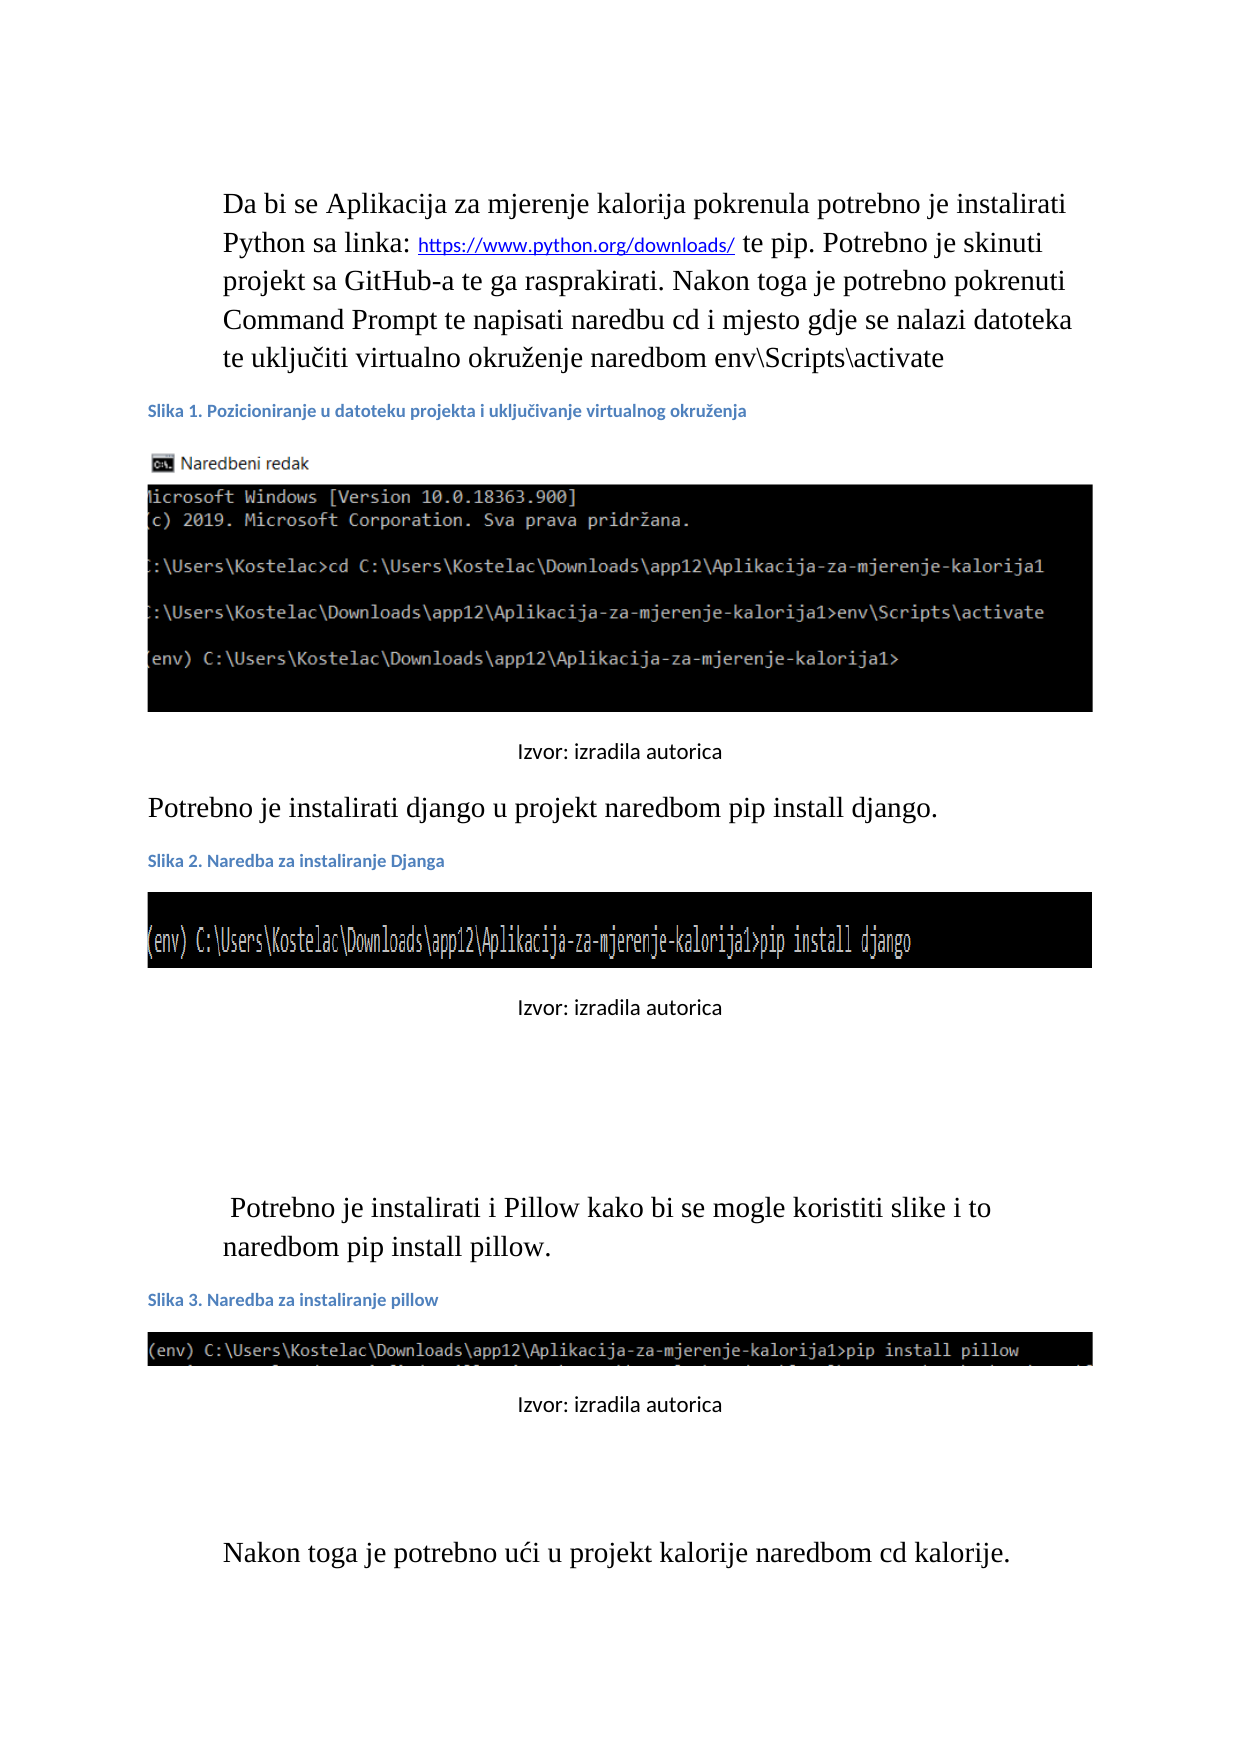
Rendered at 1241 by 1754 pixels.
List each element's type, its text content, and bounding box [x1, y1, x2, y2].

picture [147, 443, 1093, 712]
picture [147, 892, 1092, 968]
text Potrebno je instalirati django u projekt naredbom pip install django. [148, 790, 1093, 823]
list Da bi se Aplikacija za mjerenje kalorija pokrenula potrebno je instalirati Python sa linka: https://www.python.org/downloads/ te pip. Potrebno je skinuti projekt sa GitHub-a te ga rasprakirati. Nakon toga je potrebno pokrenuti Command Prompt te napisati naredbu cd i mjesto gdje se nalazi datoteka te uključiti virtualno okruženje naredbom env\Scripts\activate [223, 186, 1093, 374]
text Izvor: izradila autorica [148, 737, 1093, 765]
list Potrebno je instalirati i Pillow kako bi se mogle koristiti slike i to naredbom pip install pillow. [223, 1191, 1093, 1263]
list Nakon toga je potrebno ući u projekt kalorije naredbom cd kalorije. [223, 1535, 1093, 1568]
text Izvor: izradila autorica [148, 993, 1093, 1021]
text Izvor: izradila autorica [148, 1390, 1093, 1418]
picture [147, 1332, 1093, 1366]
